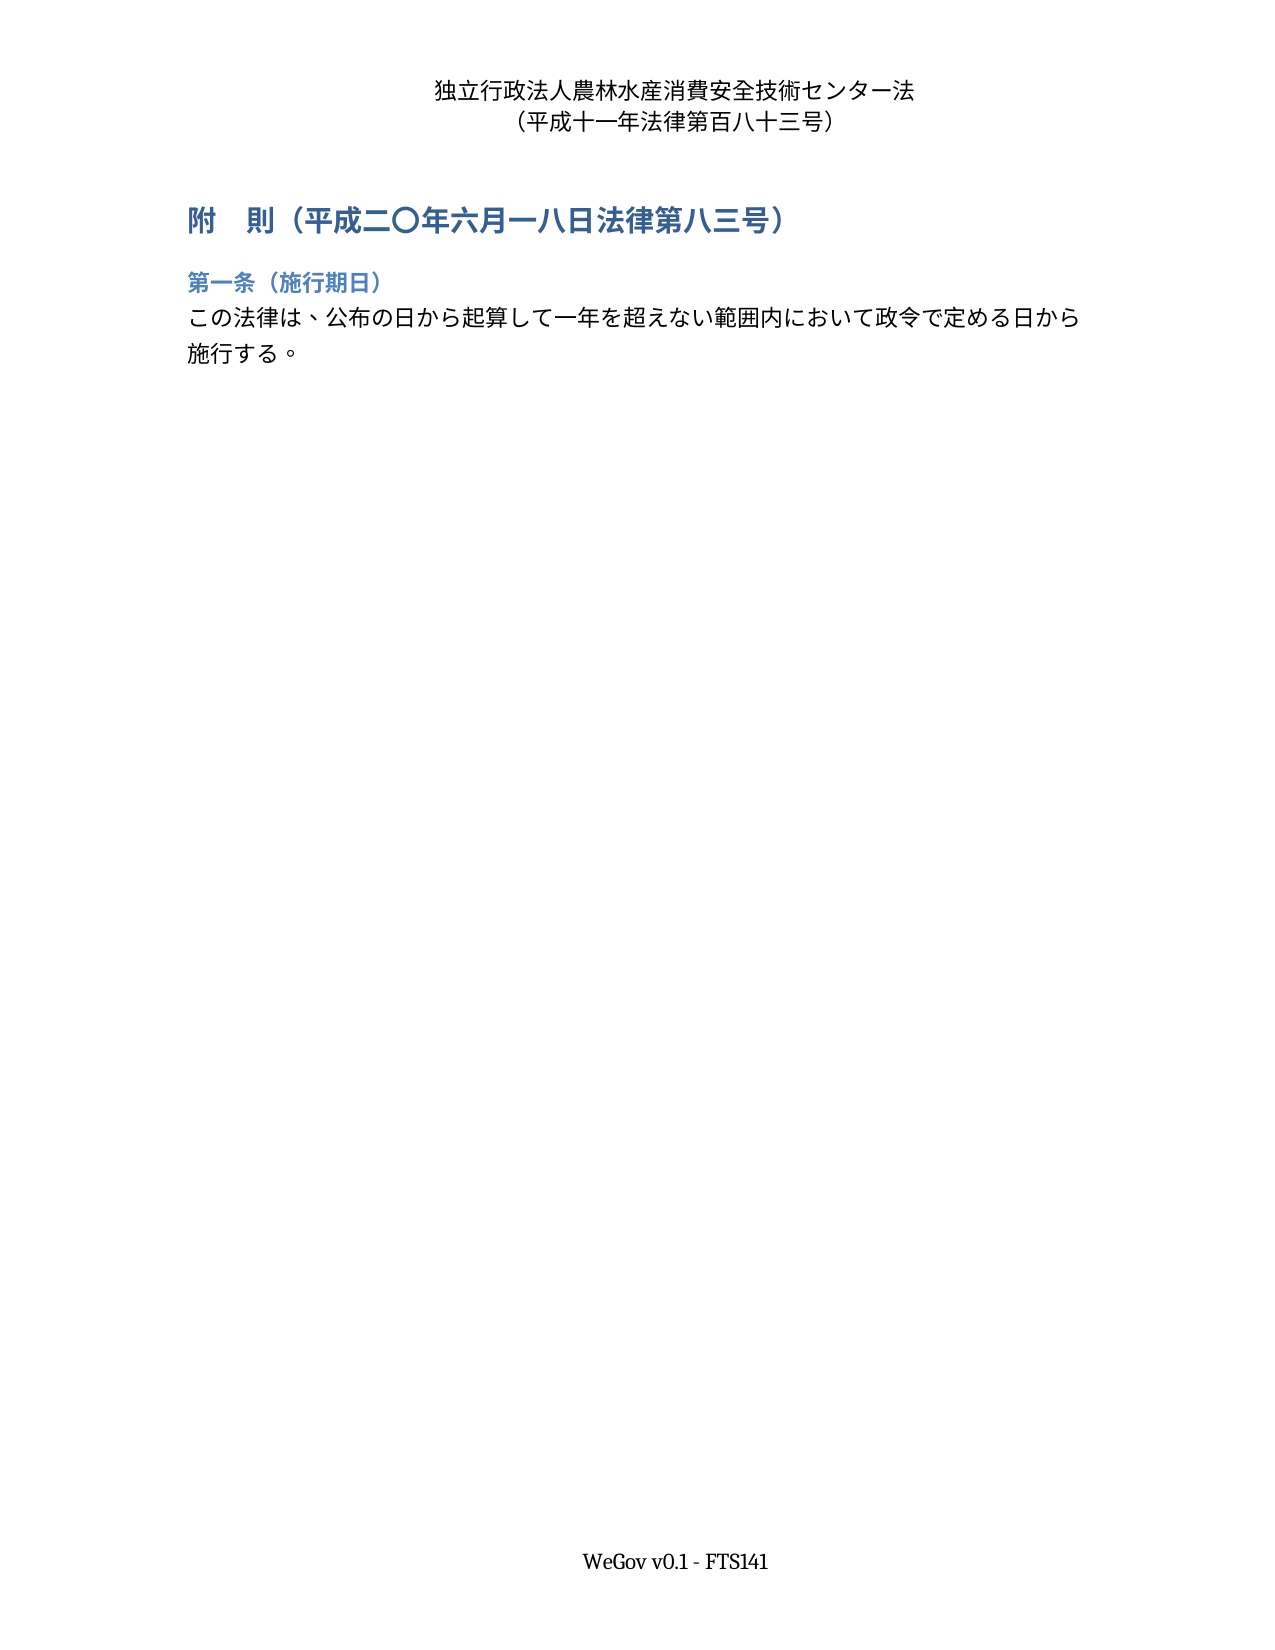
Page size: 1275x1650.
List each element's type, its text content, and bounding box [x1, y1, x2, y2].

text この法律は、公布の日から起算して一年を超えない範囲内において政令で定める日から施行する。 [187, 302, 1087, 369]
subtitle 第一条（施行期日） [187, 266, 1087, 298]
subtitle 附 則（平成二〇年六月一八日法律第八三号） [187, 200, 1087, 240]
